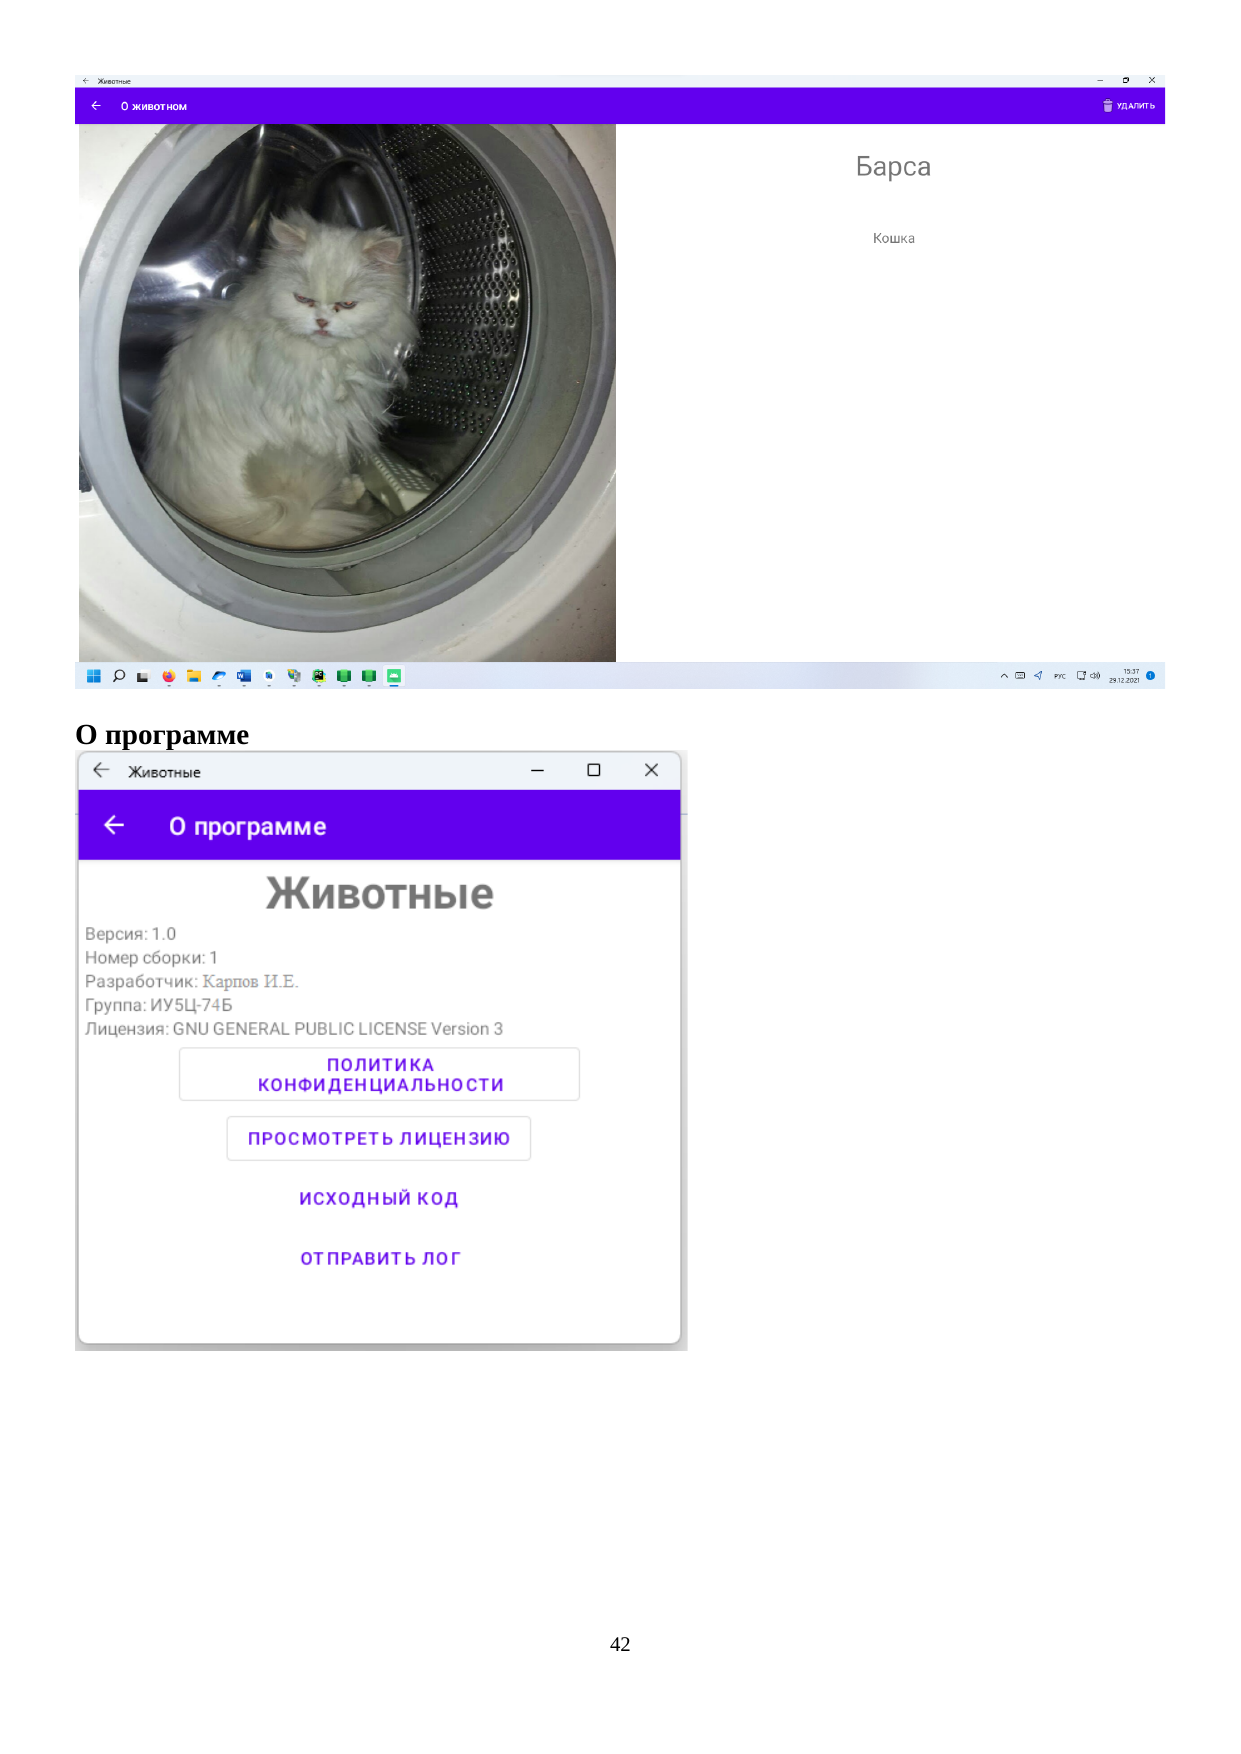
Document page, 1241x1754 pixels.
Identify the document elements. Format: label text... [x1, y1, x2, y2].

picture [75, 750, 688, 1351]
text О программе [75, 717, 1165, 751]
picture [75, 75, 1166, 689]
